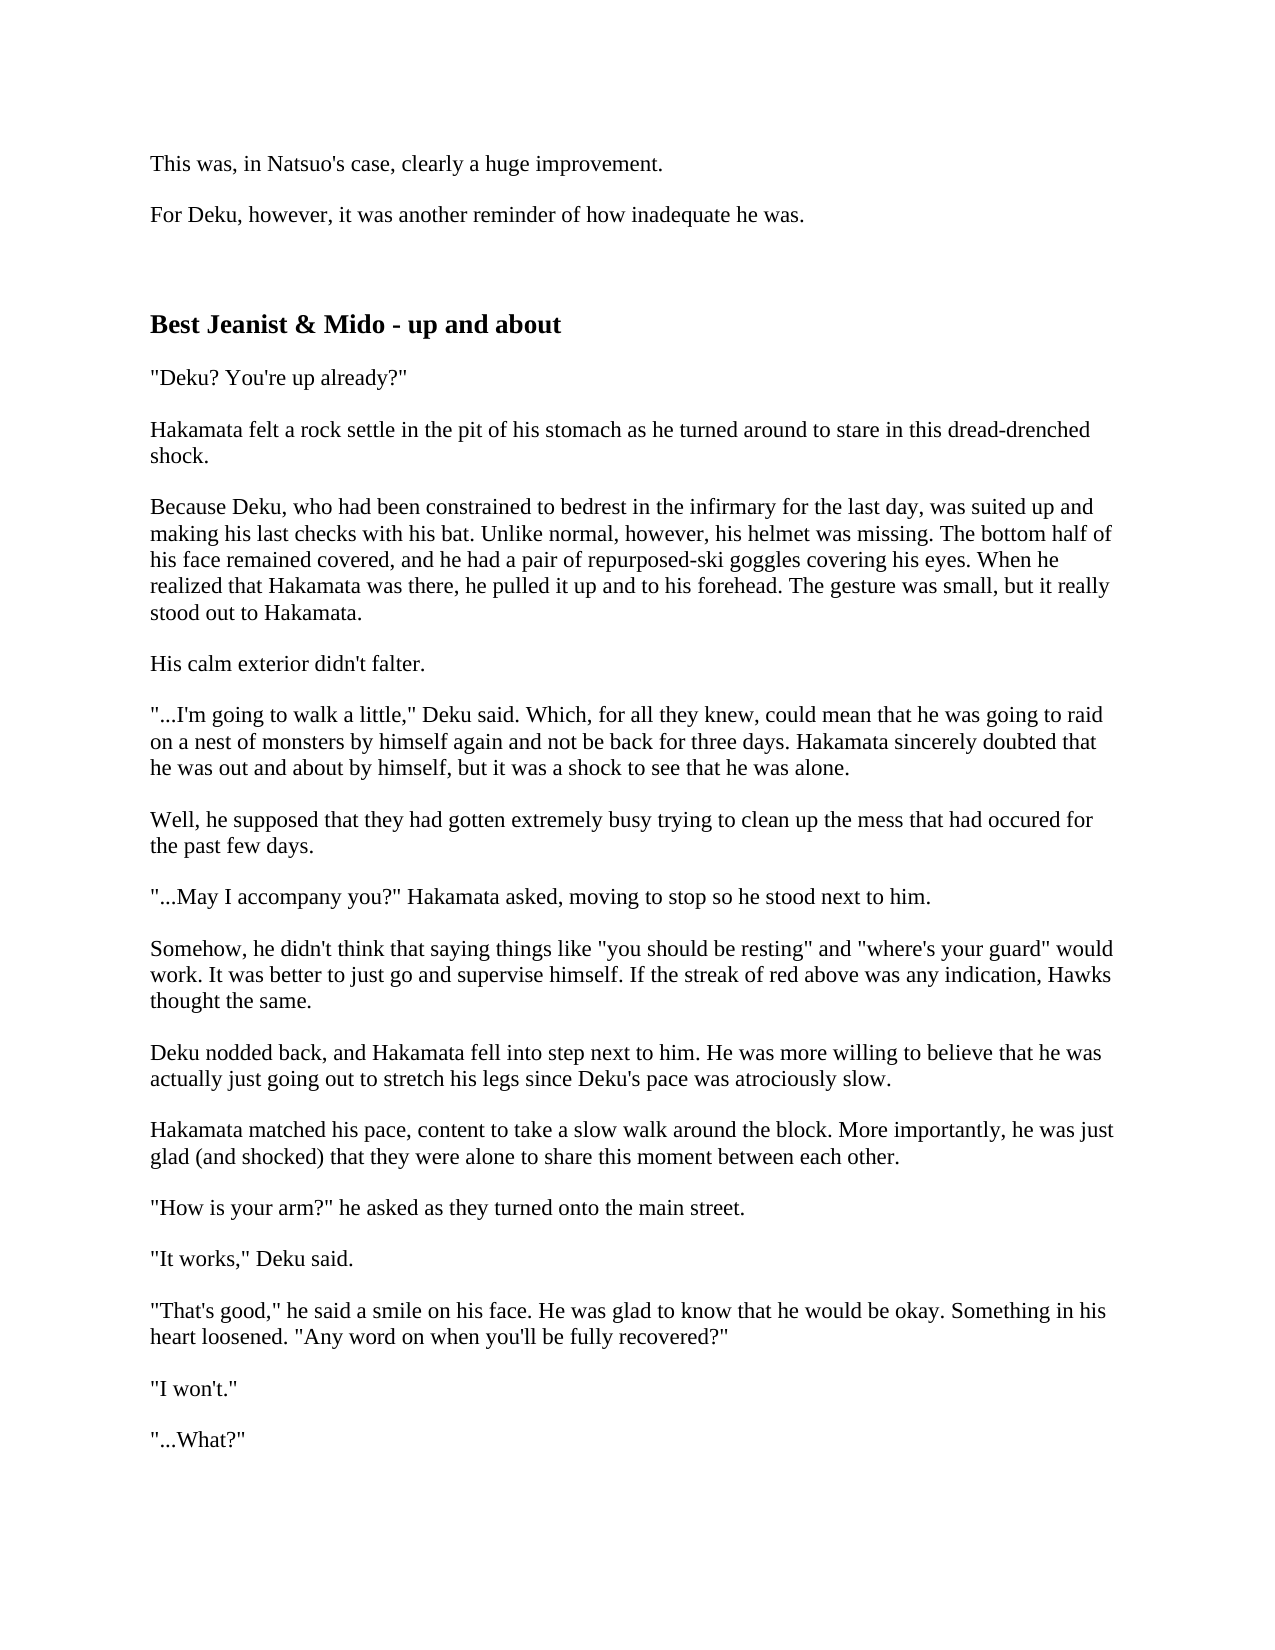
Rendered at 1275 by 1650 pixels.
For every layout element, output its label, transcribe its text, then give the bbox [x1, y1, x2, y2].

text "That's good," he said a smile on his face. He was glad to know that he would be okay. Something in his heart loosened. "Any word on when you'll be fully recovered?" [150, 1297, 1125, 1349]
text "...I'm going to walk a little," Deku said. Which, for all they knew, could mean that he was going to raid on a nest of monsters by himself again and not be back for three days. Hakamata sincerely doubted that he was out and about by himself, but it was a shock to see that he was alone. [150, 702, 1125, 781]
text "...What?" [150, 1426, 1125, 1452]
text Deku nodded back, and Hakamata fell into step next to him. He was more willing to believe that he was actually just going out to stretch his legs since Deku's pace was atrociously slow. [150, 1039, 1125, 1091]
text Somehow, he didn't think that saying things like "you should be resting" and "where's your guard" would work. It was better to just go and supervise himself. If the streak of red above was any indication, Hawks thought the same. [150, 935, 1125, 1014]
text For Deku, however, it was another reminder of how inadequate he was. [150, 201, 1125, 228]
text "I won't." [150, 1374, 1125, 1401]
subtitle Best Jeanist & Mido - up and about [150, 308, 1125, 339]
text Well, he supposed that they had gotten extremely busy trying to clean up the mess that had occured for the past few days. [150, 806, 1125, 858]
text His calm exterior didn't falter. [150, 650, 1125, 677]
text Hakamata felt a rock settle in the pit of his stomach as he turned around to stare in this dread-drenched shock. [150, 416, 1125, 468]
text Hakamata matched his pace, content to take a slow walk around the block. More importantly, he was just glad (and shocked) that they were alone to share this moment between each other. [150, 1116, 1125, 1169]
text Because Deku, who had been constrained to bedrest in the infirmary for the last day, was suited up and making his last checks with his bat. Unlike normal, however, his helmet was missing. The bottom half of his face remained covered, and he had a pair of repurposed-ski goggles covering his eyes. When he realized that Hakamata was there, he pulled it up and to his forehead. The gesture was small, but it really stood out to Hakamata. [150, 493, 1125, 625]
text This was, in Natsuo's case, clearly a huge improvement. [150, 150, 1125, 176]
text "It works," Deku said. [150, 1246, 1125, 1272]
text "...May I accompany you?" Hakamata asked, moving to stop so he stood next to him. [150, 883, 1125, 910]
text "How is your arm?" he asked as they turned onto the main street. [150, 1194, 1125, 1221]
text "Deku? You're up already?" [150, 364, 1125, 391]
